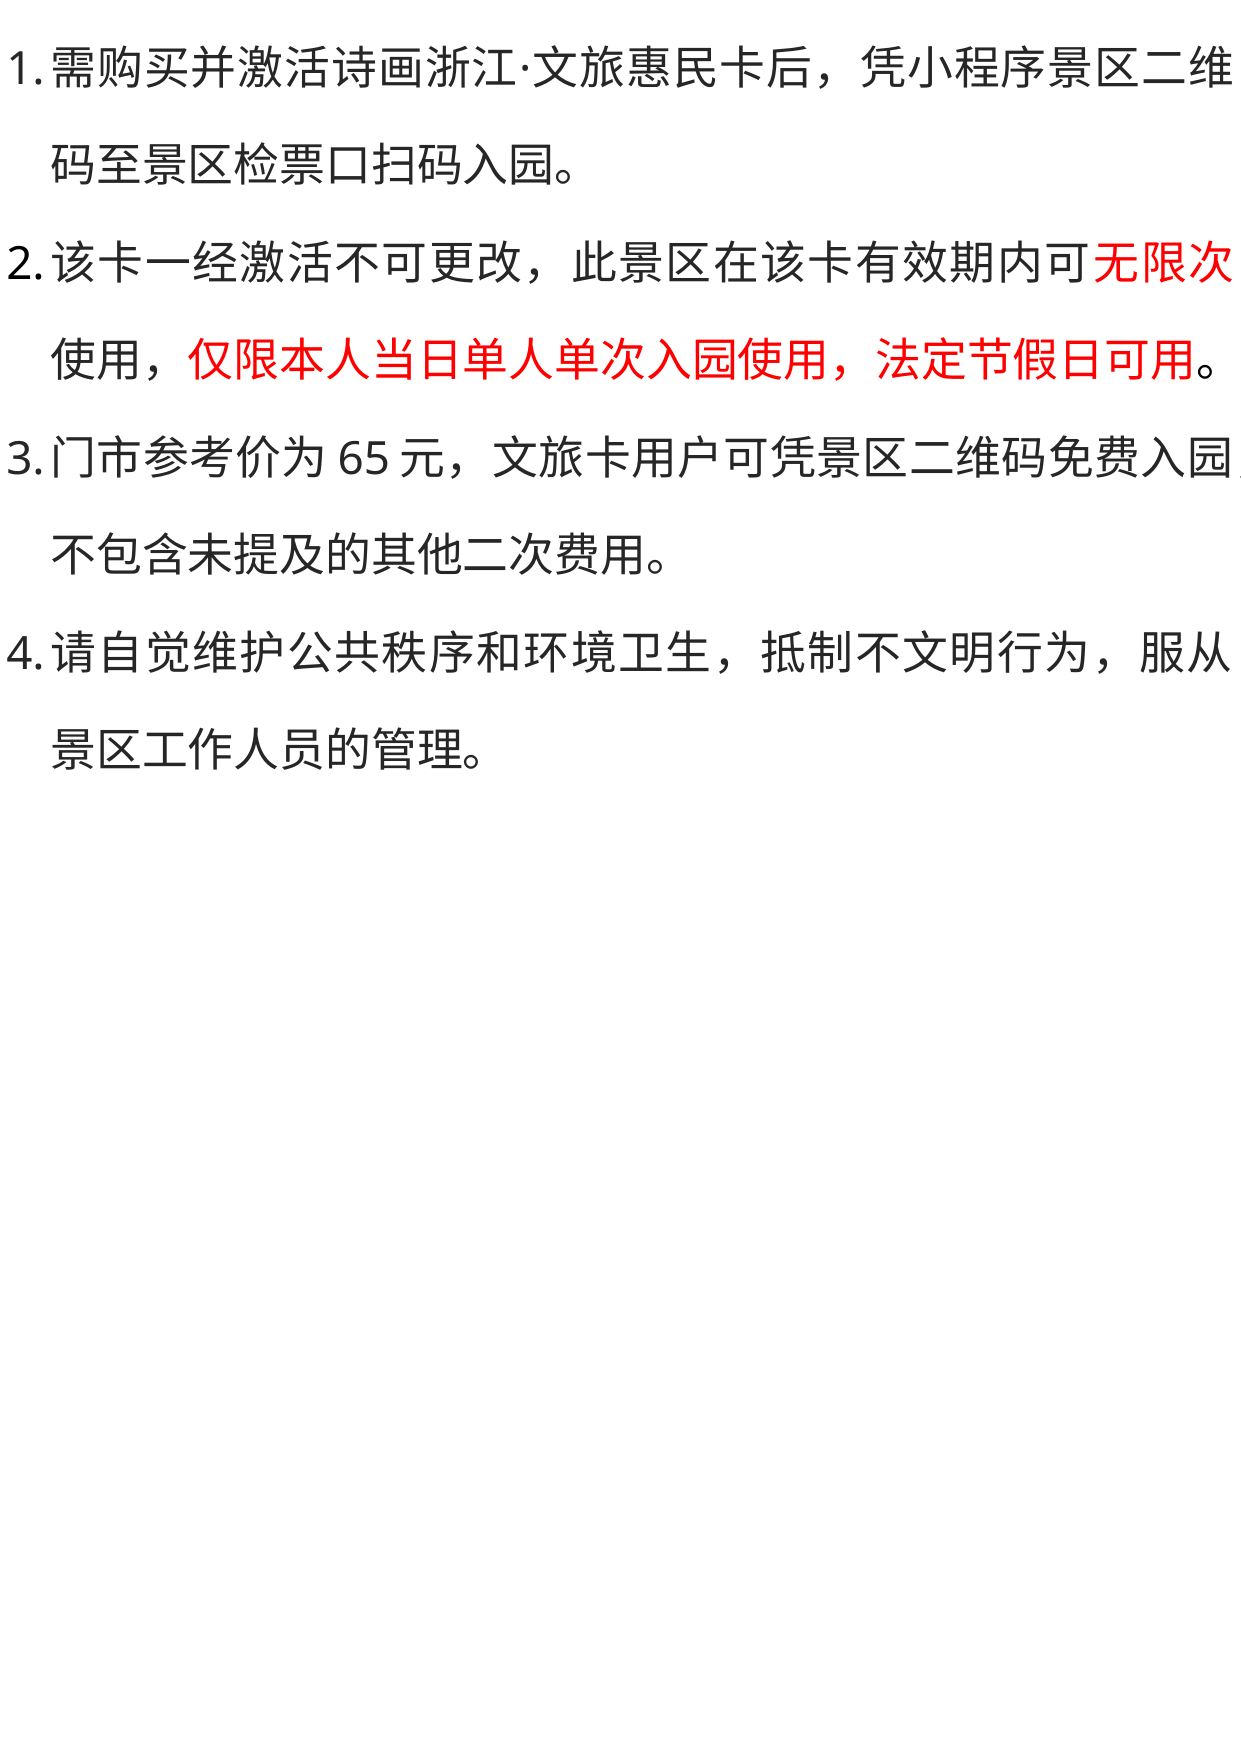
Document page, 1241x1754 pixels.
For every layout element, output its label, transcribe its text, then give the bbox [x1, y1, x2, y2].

list 门市参考价为65元，文旅卡用户可凭景区二维码免费入园，不包含未提及的其他二次费用。 [6, 406, 1234, 601]
list 需购买并激活诗画浙江·文旅惠民卡后，凭小程序景区二维码至景区检票口扫码入园。 [6, 16, 1234, 211]
list 请自觉维护公共秩序和环境卫生，抵制不文明行为，服从景区工作人员的管理。 [6, 601, 1234, 796]
list 该卡一经激活不可更改，此景区在该卡有效期内可无限次使用，仅限本人当日单人单次入园使用，法定节假日可用。 [6, 211, 1234, 406]
